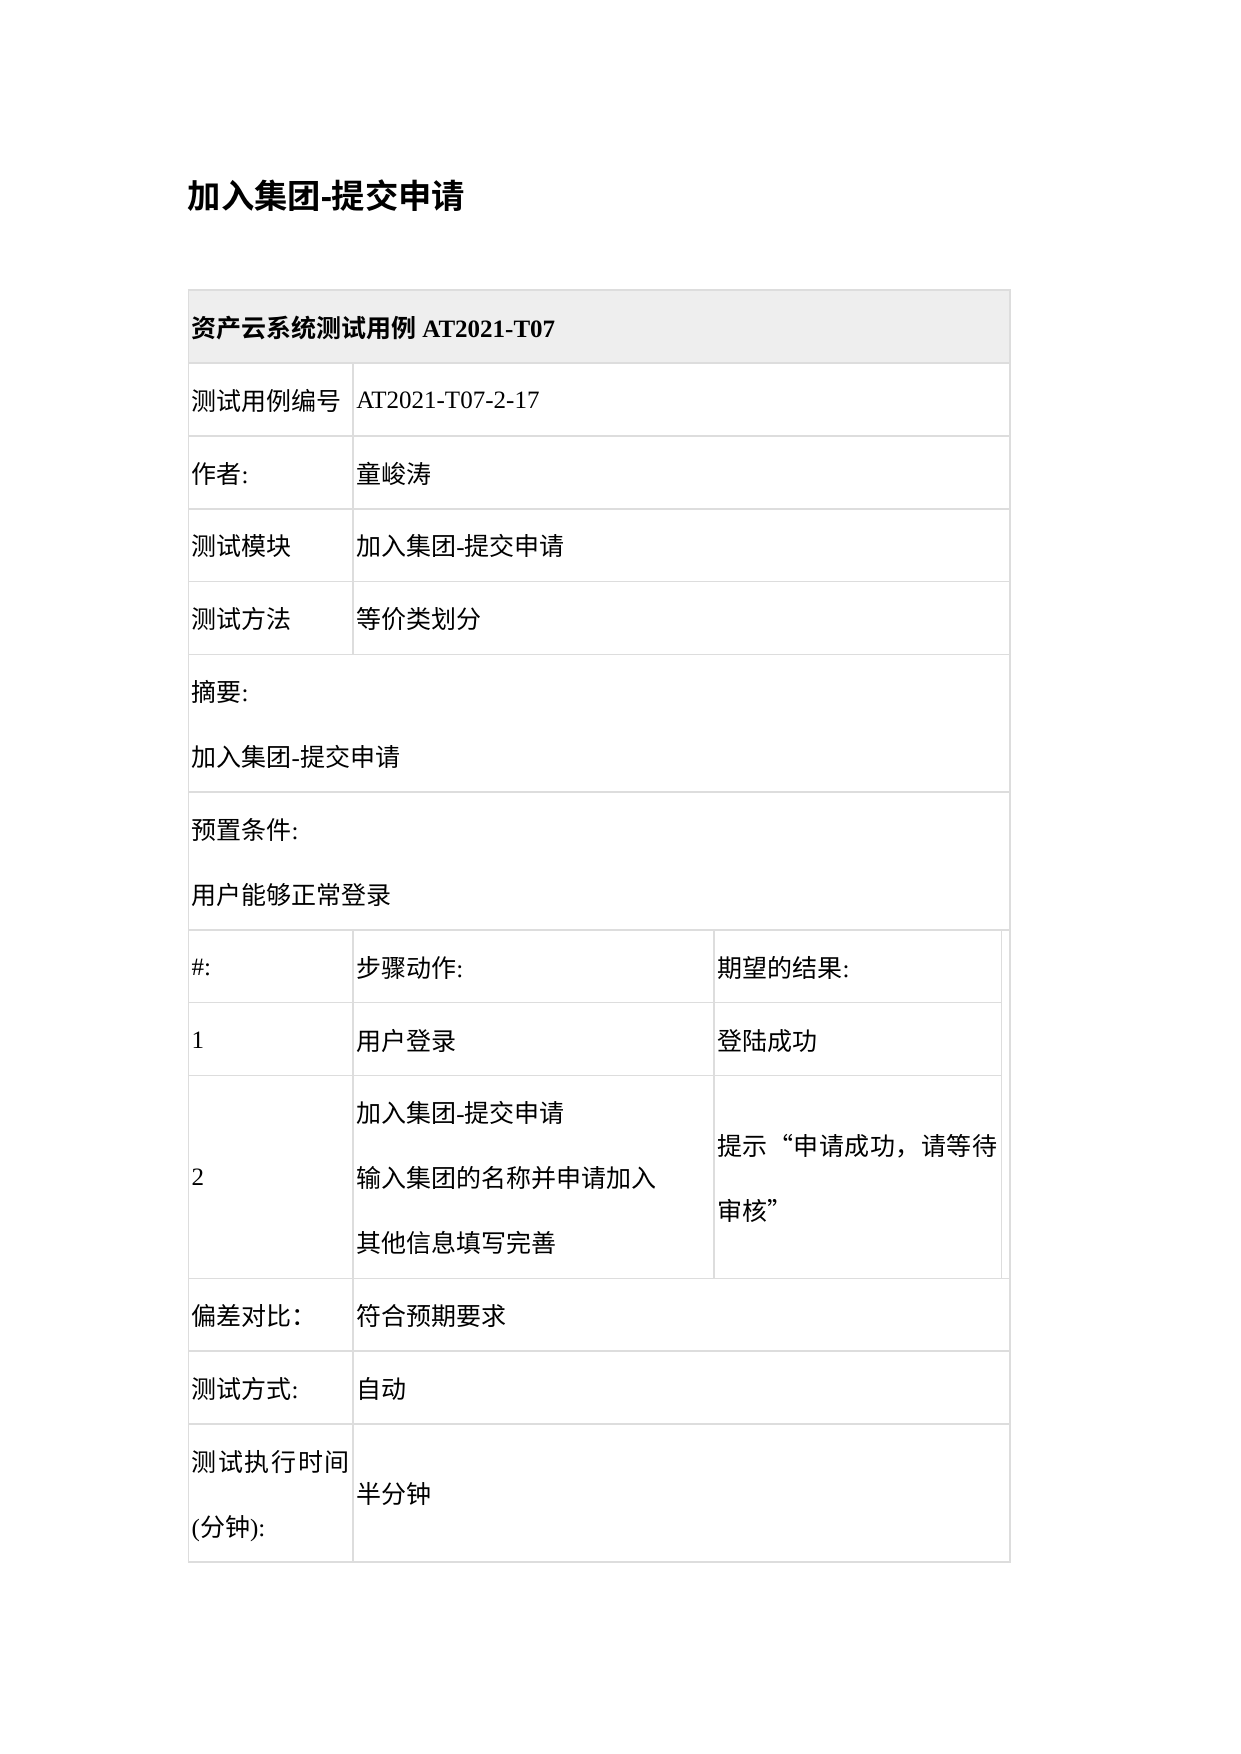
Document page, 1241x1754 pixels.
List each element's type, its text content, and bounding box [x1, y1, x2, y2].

table_cell AT2021-T07-2-17 [354, 364, 1009, 435]
table_cell 符合预期要求 [354, 1279, 1009, 1350]
table_cell 测试模块 [189, 510, 352, 581]
table_cell 预置条件: 用户能够正常登录 [189, 793, 1009, 929]
table_cell 加入集团-提交申请 输入集团的名称并申请加入 其他信息填写完善 [354, 1076, 713, 1277]
table_cell 测试用例编号 [189, 364, 352, 435]
table_cell 加入集团-提交申请 [354, 510, 1009, 581]
table_cell 步骤动作: [354, 931, 713, 1002]
table_cell [1002, 1075, 1009, 1277]
table_header 资产云系统测试用例 AT2021-T07 [189, 291, 1009, 362]
table_cell 用户登录 [354, 1003, 713, 1075]
table_cell 测试方式: [189, 1352, 352, 1423]
table_cell 半分钟 [354, 1425, 1009, 1561]
subtitle 加入集团-提交申请 [187, 162, 1053, 227]
table_cell [1002, 931, 1009, 1002]
table_cell [1002, 1002, 1009, 1075]
table_cell 作者: [189, 437, 352, 508]
table_cell 童峻涛 [354, 437, 1009, 508]
table_cell 自动 [354, 1352, 1009, 1423]
table_cell 期望的结果: [715, 931, 1001, 1002]
table_cell 测试方法 [189, 582, 352, 653]
table_cell 1 [189, 1003, 352, 1075]
table_cell 提示“申请成功，请等待审核” [715, 1076, 1001, 1277]
table_cell #: [189, 931, 352, 1002]
table_cell 登陆成功 [715, 1003, 1001, 1075]
table_cell 偏差对比： [189, 1279, 352, 1350]
table_cell 测试执行时间 (分钟): [189, 1425, 352, 1561]
table_cell 2 [189, 1076, 352, 1277]
table_cell 等价类划分 [354, 582, 1009, 653]
table_cell 摘要: 加入集团-提交申请 [189, 655, 1009, 791]
